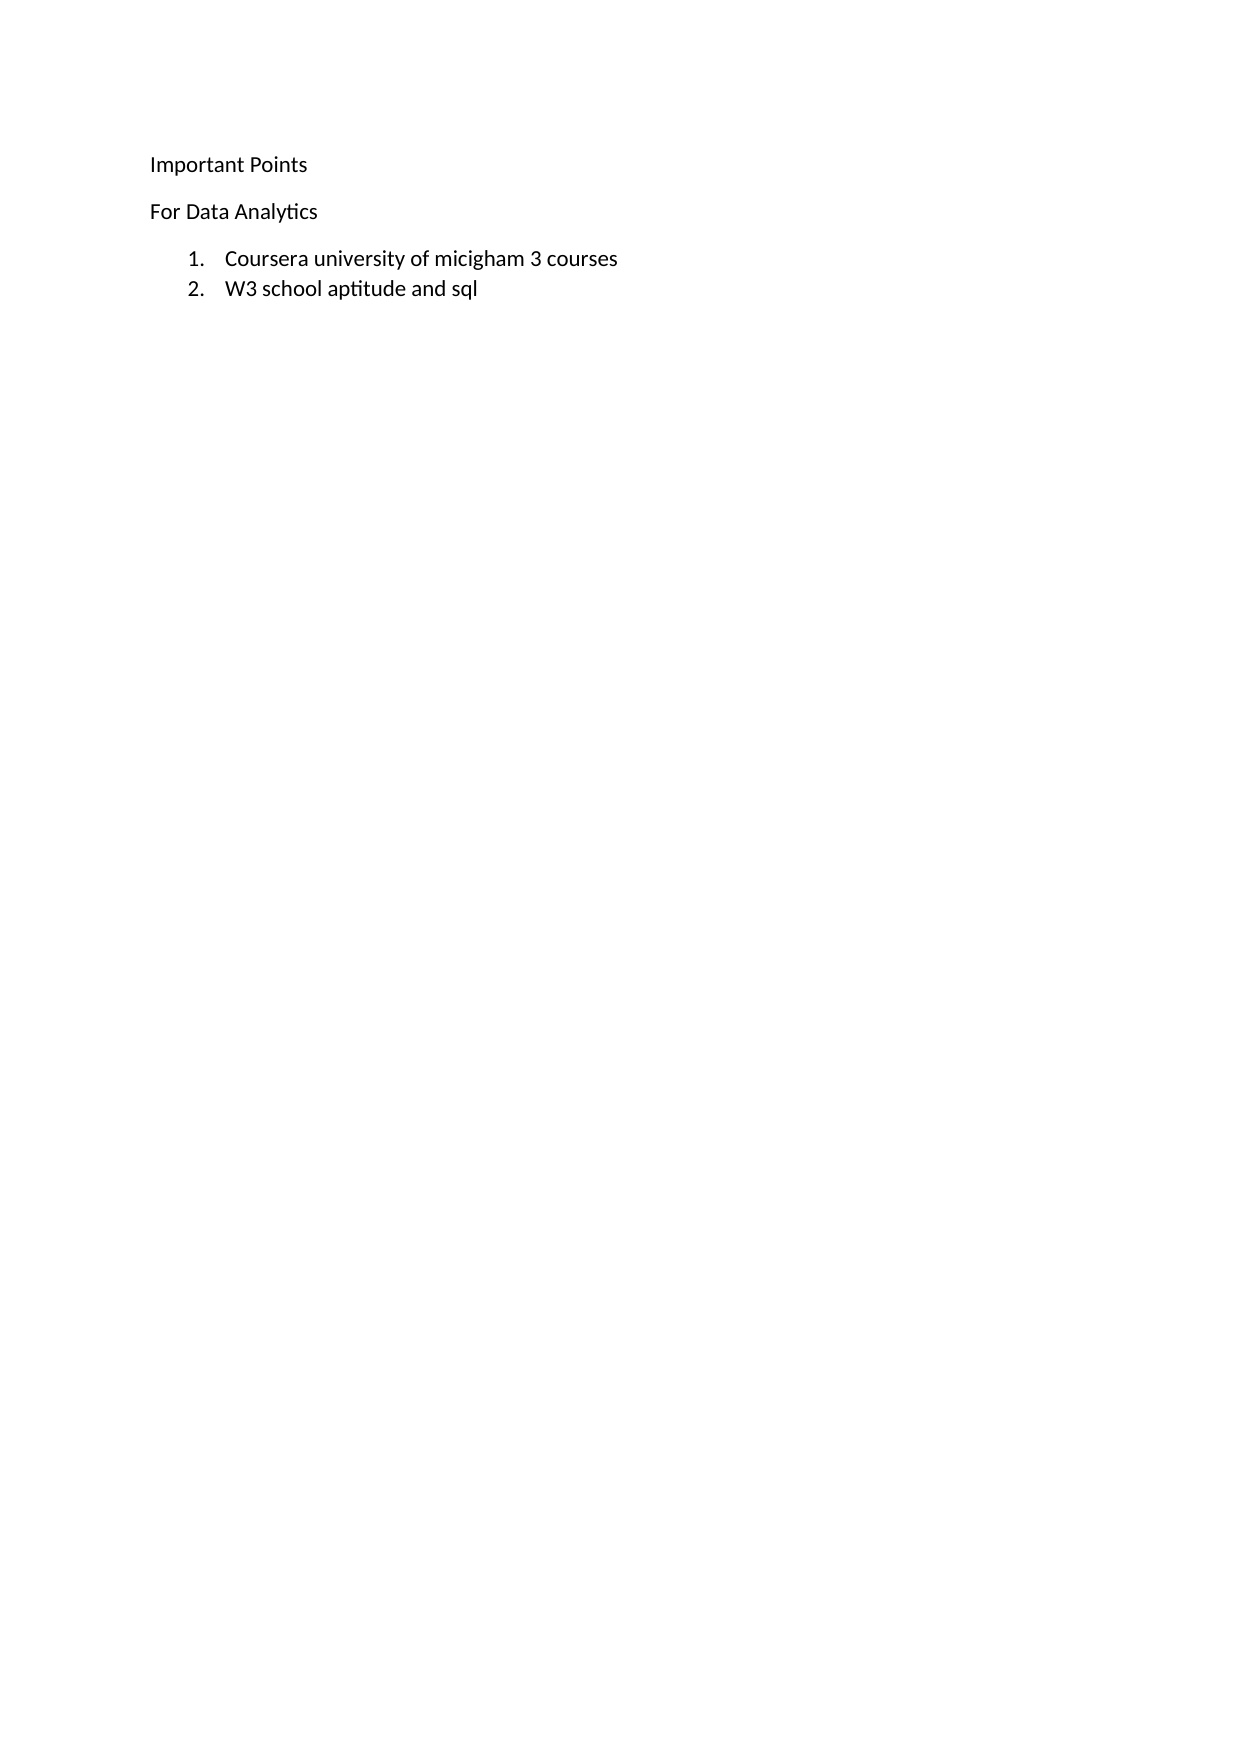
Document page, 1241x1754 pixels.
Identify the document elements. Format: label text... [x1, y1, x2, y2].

text For Data Analytics [150, 197, 1090, 225]
list Coursera university of micigham 3 courses [187, 244, 1090, 272]
text Important Points [150, 150, 1090, 178]
list W3 school aptitude and sql [187, 274, 1090, 302]
